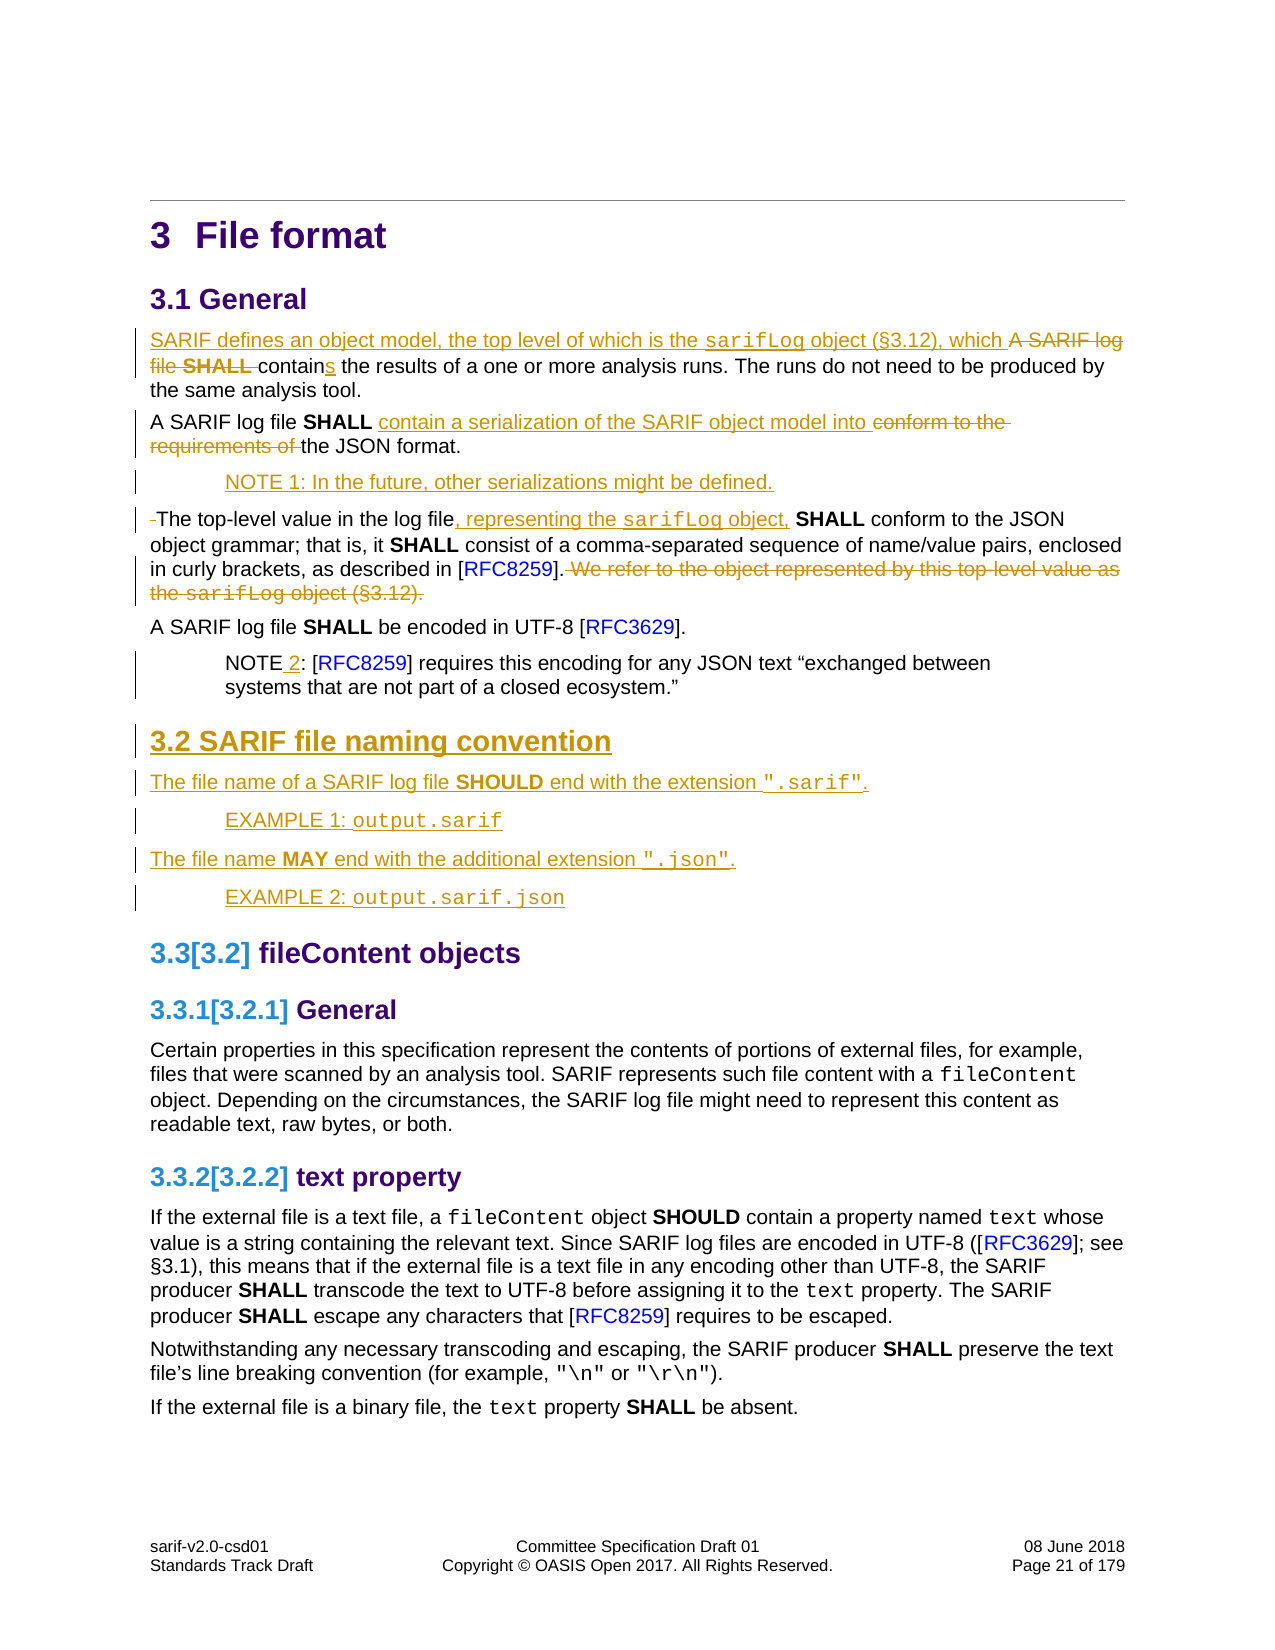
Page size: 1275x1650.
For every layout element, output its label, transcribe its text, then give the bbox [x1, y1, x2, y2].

subtitle text property [150, 1161, 1125, 1192]
subtitle File format [150, 201, 1125, 257]
text A SARIF log file SHALL the JSON format. [150, 410, 1125, 458]
subtitle General [150, 994, 1125, 1026]
text Notwithstanding any necessary transcoding and escaping, the SARIF producer SHALL preserve the text file’s line breaking convention (for example, "\n" or "\r\n"). [150, 1336, 1125, 1386]
text Certain properties in this specification represent the contents of portions of external files, for example, files that were scanned by an analysis tool. SARIF represents such file content with a fileContent object. Depending on the circumstances, the SARIF log file might need to represent this content as readable text, raw bytes, or both. [150, 1038, 1125, 1136]
text contain the results of a one or more analysis runs. The runs do not need to be produced by the same analysis tool. [150, 328, 1125, 401]
text If the external file is a text file, a fileContent object SHOULD contain a property named text whose value is a string containing the relevant text. Since SARIF log files are encoded in UTF-8 ([RFC3629]; see §3.1), this means that if the external file is a text file in any encoding other than UTF-8, the SARIF producer SHALL transcode the text to UTF-8 before assigning it to the text property. The SARIF producer SHALL escape any characters that [RFC8259] requires to be escaped. [150, 1204, 1125, 1328]
text If the external file is a binary file, the text property SHALL be absent. [150, 1394, 1125, 1420]
text The top-level value in the log file SHALL conform to the JSON object grammar; that is, it SHALL consist of a comma-separated sequence of name/value pairs, enclosed in curly brackets, as described in [RFC8259]. [150, 507, 1125, 606]
text NOTE: [RFC8259] requires this encoding for any JSON text “exchanged between systems that are not part of a closed ecosystem.” [225, 651, 1050, 699]
text A SARIF log file SHALL be encoded in UTF-8 [RFC3629]. [150, 614, 1125, 638]
subtitle General [150, 282, 1125, 315]
subtitle fileContent objects [150, 936, 1125, 969]
